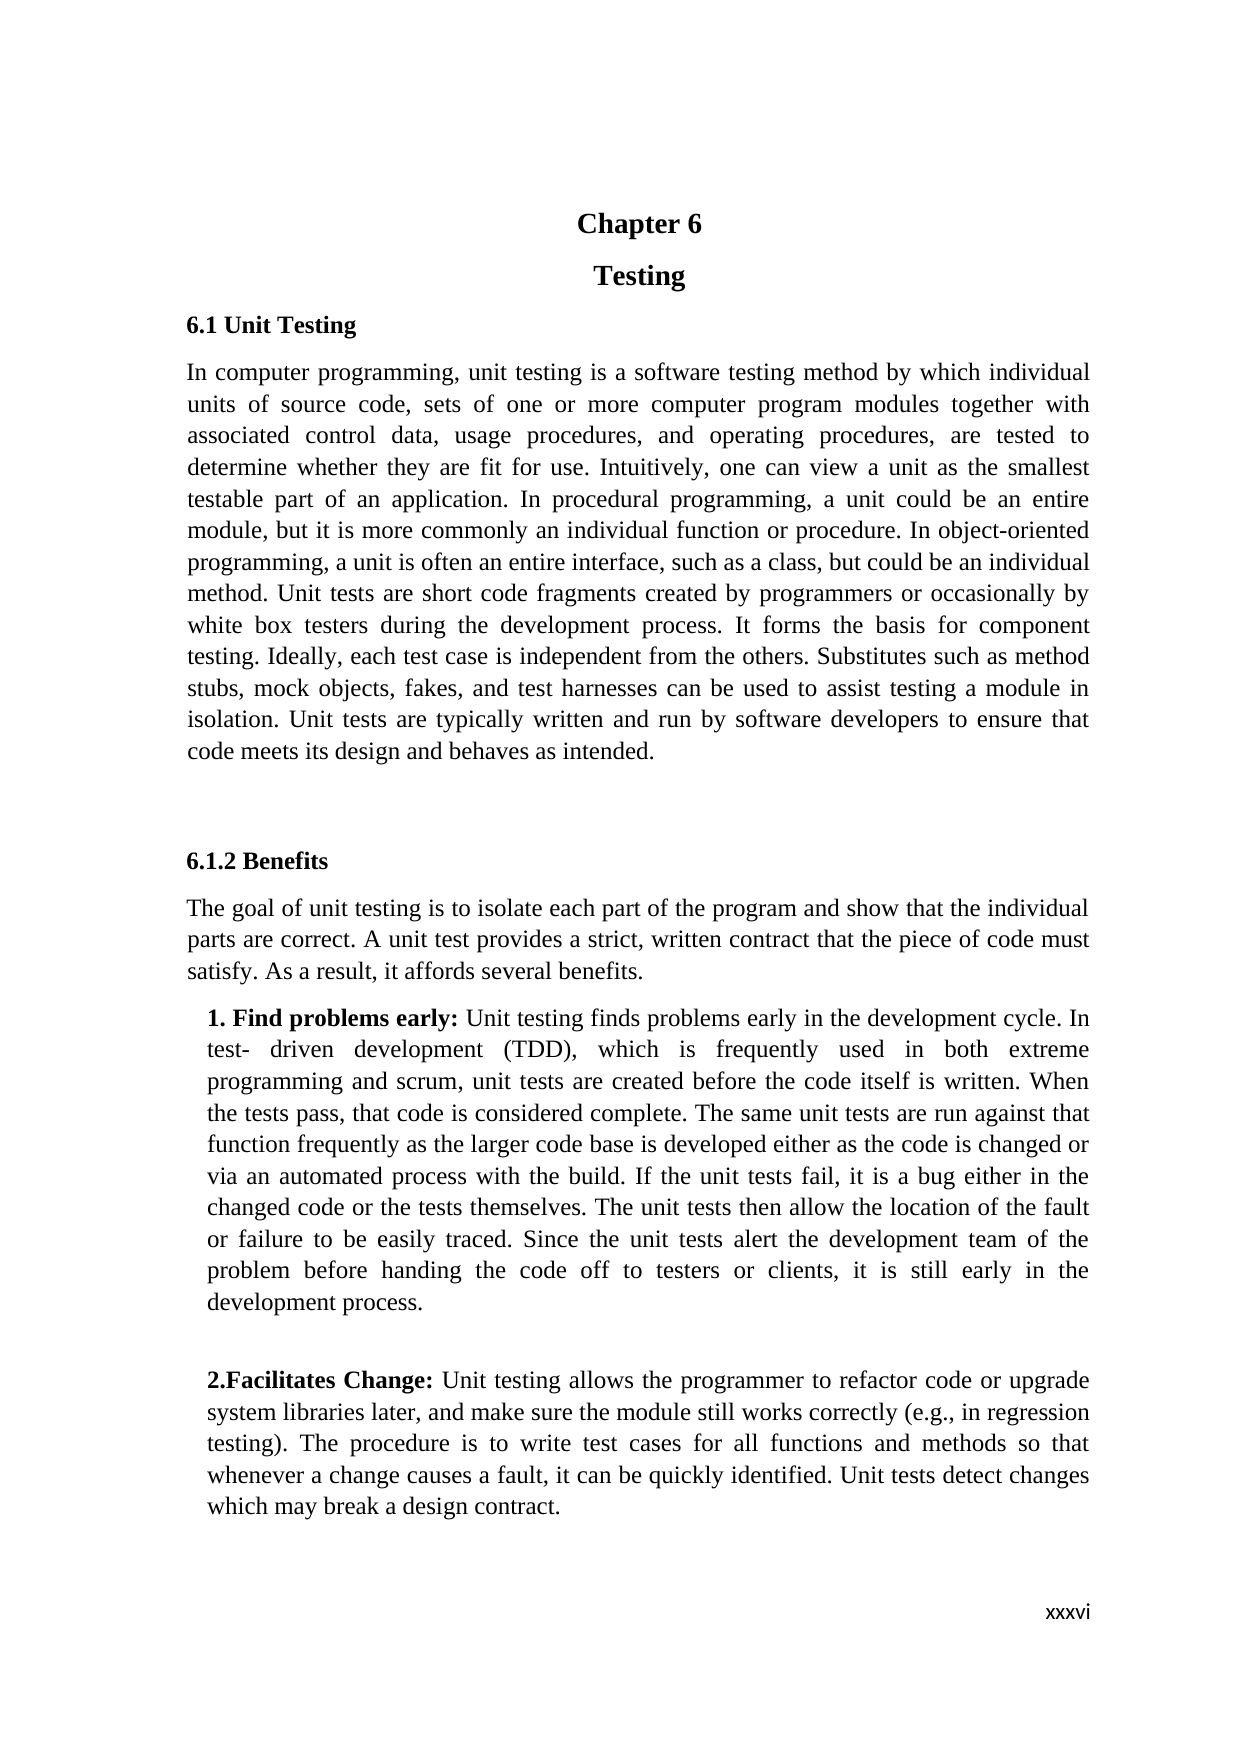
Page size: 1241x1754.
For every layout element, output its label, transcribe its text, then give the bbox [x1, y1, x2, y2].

text 1. Find problems early: Unit testing finds problems early in the development cycle. In test- driven development (TDD), which is frequently used in both extreme programming and scrum, unit tests are created before the code itself is written. When the tests pass, that code is considered complete. The same unit tests are run against that function frequently as the larger code base is developed either as the code is changed or via an automated process with the build. If the unit tests fail, it is a bug either in the changed code or the tests themselves. The unit tests then allow the location of the fault or failure to be easily traced. Since the unit tests alert the development team of the problem before handing the code off to testers or clients, it is still early in the development process. [207, 1003, 1091, 1316]
text 2.Facilitates Change: Unit testing allows the programmer to refactor code or upgrade system libraries later, and make sure the module still works correctly (e.g., in regression testing). The procedure is to write test cases for all functions and methods so that whenever a change causes a fault, it can be quickly identified. Unit tests detect changes which may break a design contract. [207, 1365, 1091, 1520]
subtitle 6.1.2 Benefits [186, 846, 1093, 874]
subtitle 6.1 Unit Testing [186, 310, 1093, 339]
subtitle Chapter 6 [186, 206, 1093, 239]
text The goal of unit testing is to isolate each part of the program and show that the individual parts are correct. A unit test provides a strict, written contract that the piece of code must satisfy. As a result, it affords several benefits. [186, 893, 1091, 985]
subtitle Testing [186, 258, 1093, 292]
text In computer programming, unit testing is a software testing method by which individual units of source code, sets of one or more computer program modules together with associated control data, usage procedures, and operating procedures, are tested to determine whether they are fit for use. Intuitively, one can view a unit as the smallest testable part of an application. In procedural programming, a unit could be an entire module, but it is more commonly an individual function or procedure. In object-oriented programming, a unit is often an entire interface, such as a class, but could be an individual method. Unit tests are short code fragments created by programmers or occasionally by white box testers during the development process. It forms the basis for component testing. Ideally, each test case is independent from the others. Substitutes such as method stubs, mock objects, fakes, and test harnesses can be used to assist testing a module in isolation. Unit tests are typically written and run by software developers to ensure that code meets its design and behaves as intended. [186, 357, 1091, 765]
